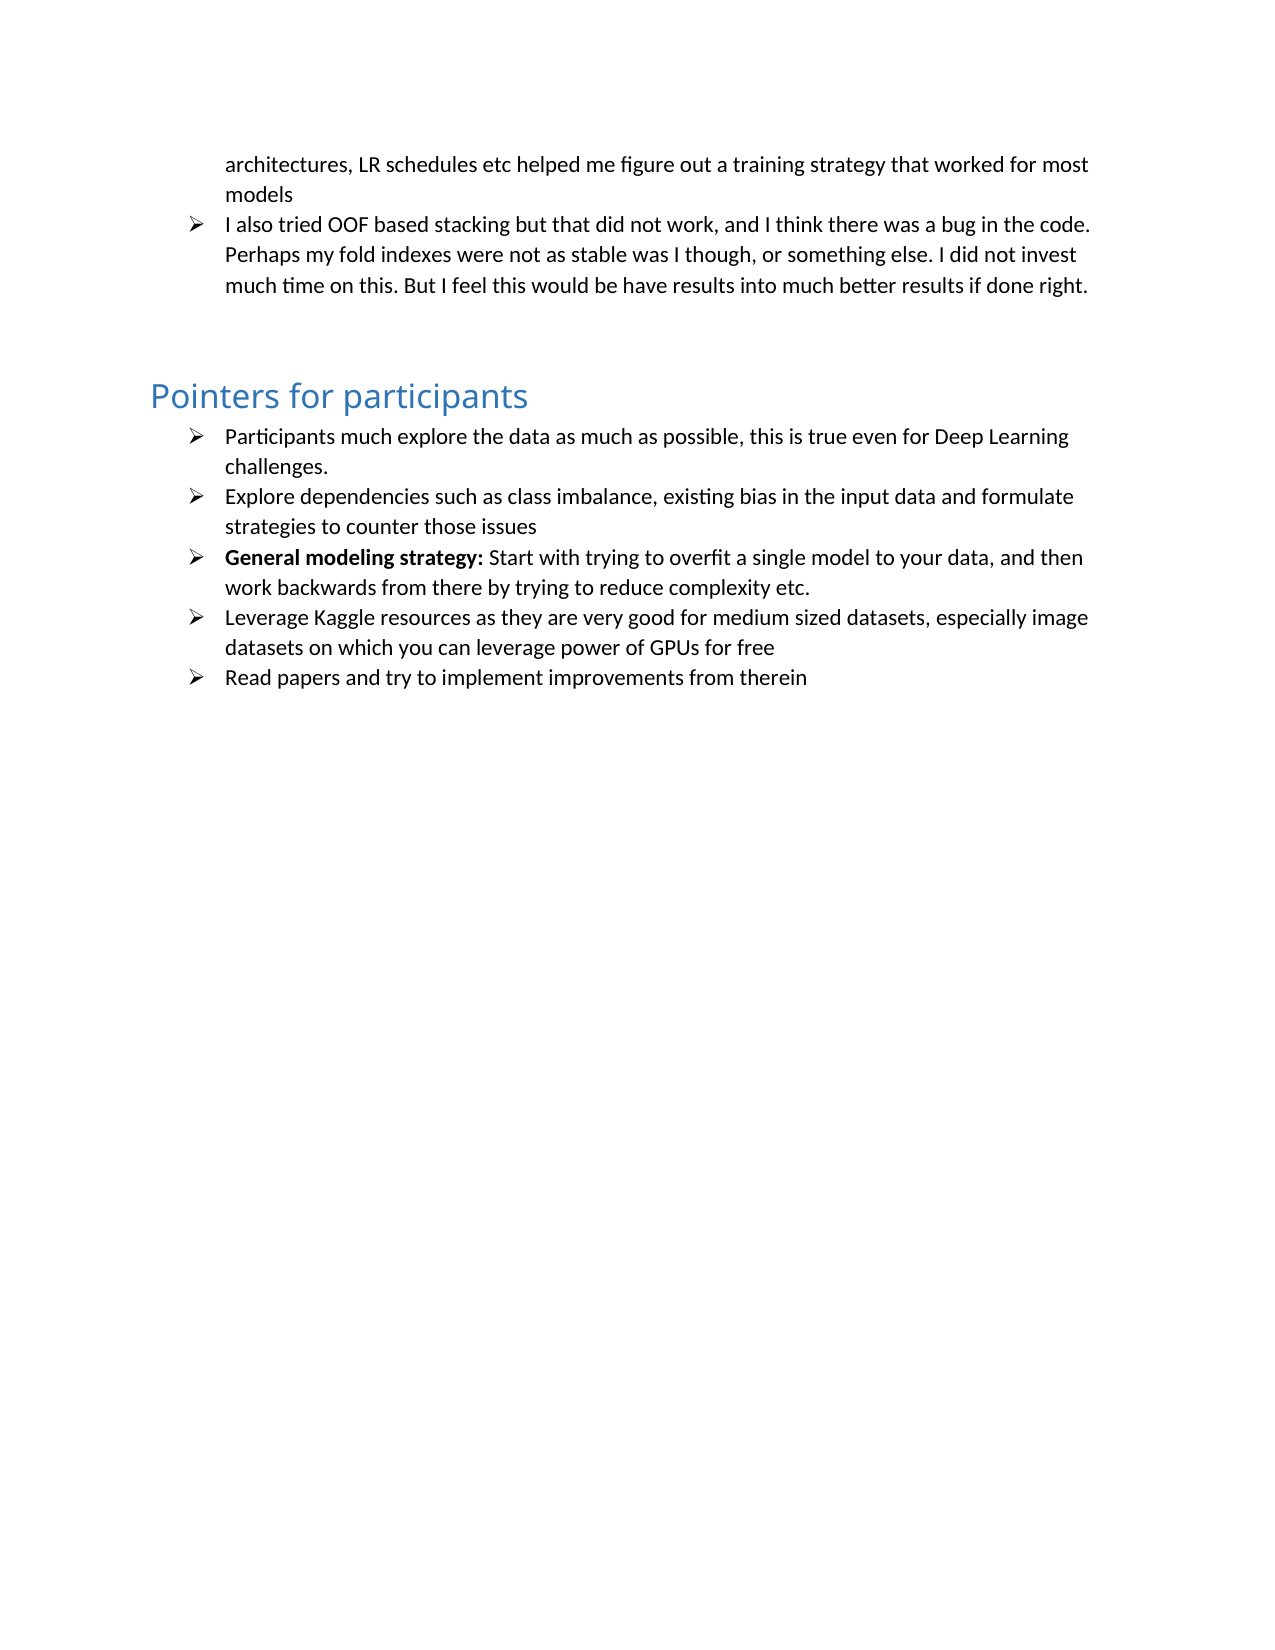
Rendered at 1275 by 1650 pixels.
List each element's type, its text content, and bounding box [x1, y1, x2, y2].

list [187, 150, 1125, 208]
subtitle Pointers for participants [150, 373, 1125, 418]
list General modeling strategy: Start with trying to overfit a single model to your data, and then work backwards from there by trying to reduce complexity etc. [187, 543, 1125, 601]
list Participants much explore the data as much as possible, this is true even for Deep Learning challenges. [187, 422, 1125, 480]
list Explore dependencies such as class imbalance, existing bias in the input data and formulate strategies to counter those issues [187, 482, 1125, 541]
list Read papers and try to implement improvements from therein [187, 663, 1125, 692]
list I also tried OOF based stacking but that did not work, and I think there was a bug in the code. Perhaps my fold indexes were not as stable was I though, or something else. I did not invest much time on this. But I feel this would be have results into much better results if done right. [187, 210, 1125, 299]
list Leverage Kaggle resources as they are very good for medium sized datasets, especially image datasets on which you can leverage power of GPUs for free [187, 603, 1125, 661]
